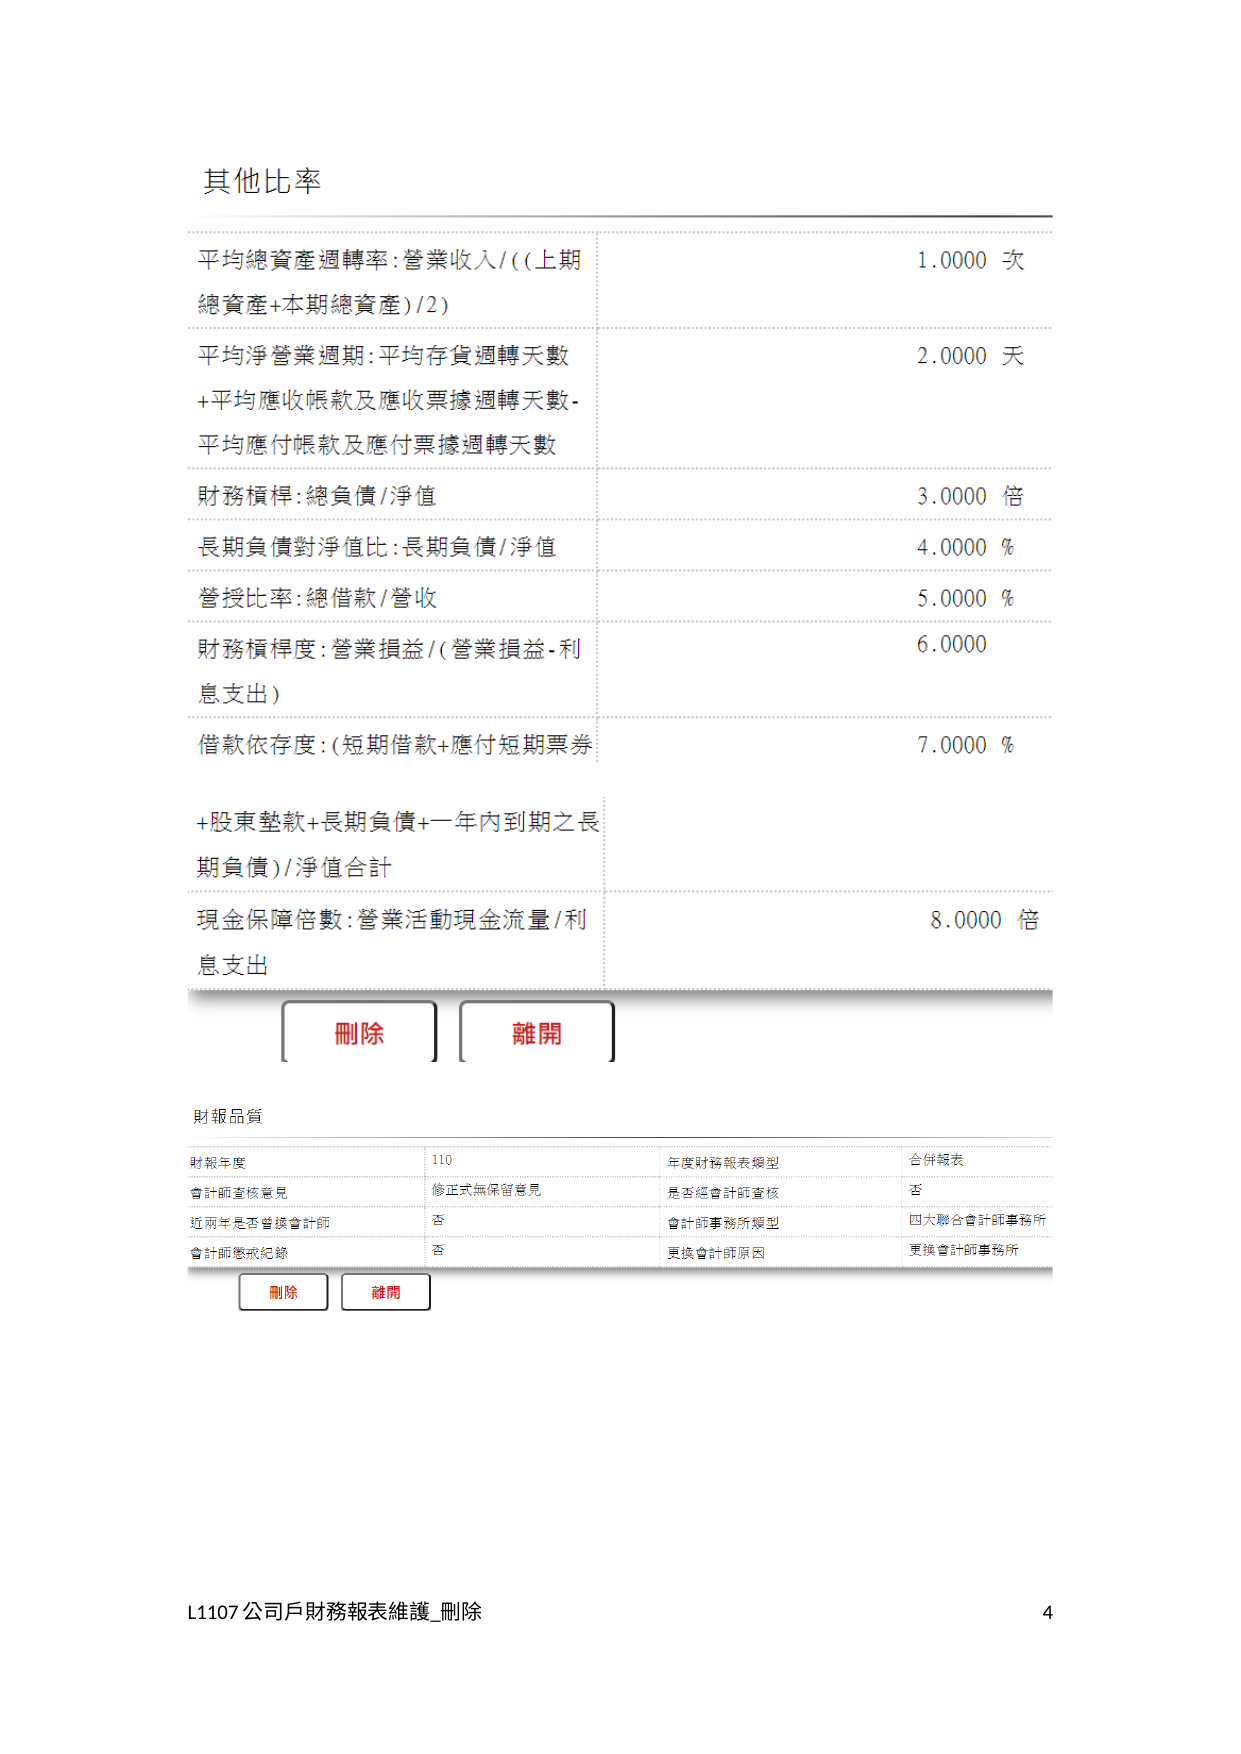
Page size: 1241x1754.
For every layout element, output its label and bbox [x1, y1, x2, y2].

picture [187, 797, 1053, 1062]
picture [187, 160, 1053, 764]
picture [187, 1097, 1053, 1311]
